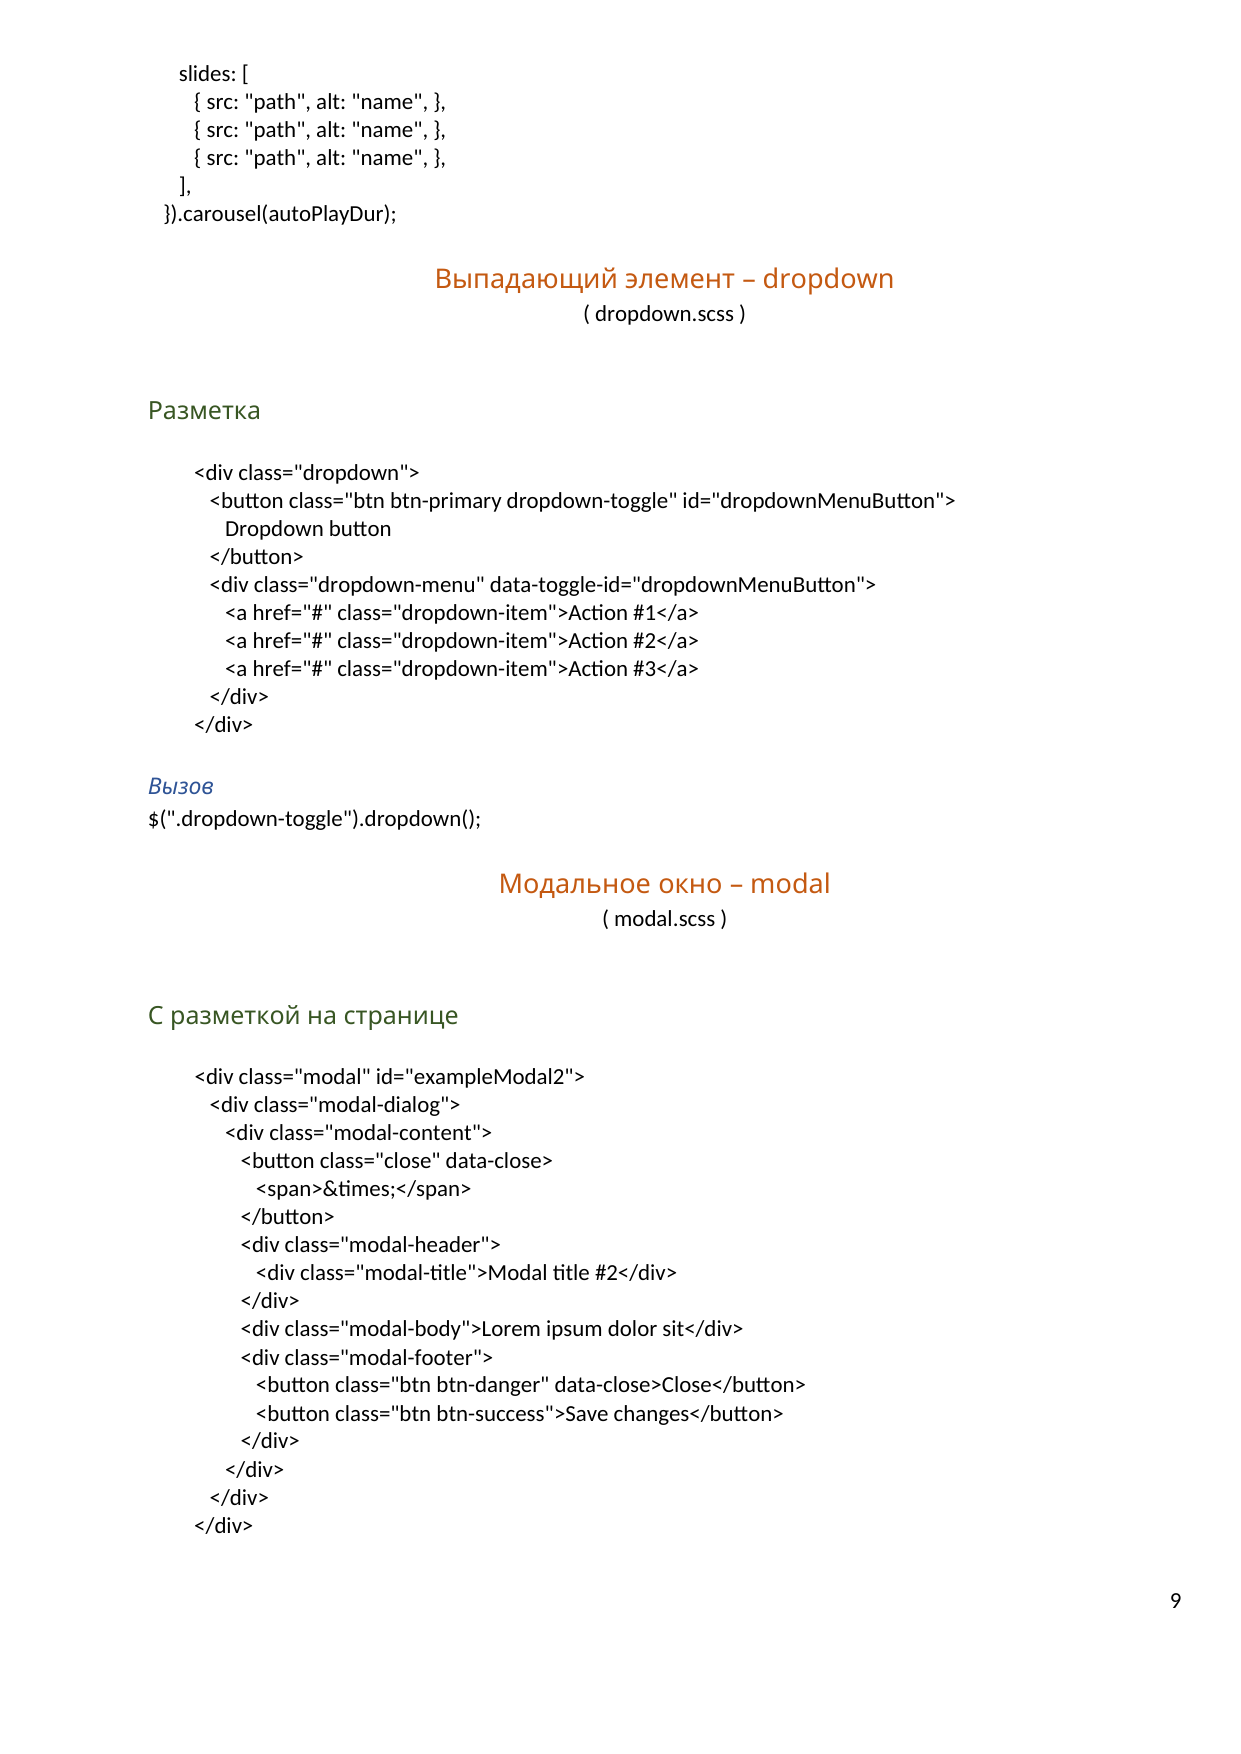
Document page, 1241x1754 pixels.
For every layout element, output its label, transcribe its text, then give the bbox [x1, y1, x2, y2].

text </button> [148, 542, 1181, 570]
subtitle Модальное окно – modal [148, 864, 1181, 901]
subtitle С разметкой на странице [148, 998, 1181, 1032]
text <button class="btn btn-primary dropdown-toggle" id="dropdownMenuButton"> [148, 486, 1181, 514]
text <button class="btn btn-danger" data-close>Close</button> [148, 1371, 1181, 1399]
text { src: "path", alt: "name", }, [148, 143, 1181, 171]
text <div class="modal-title">Modal title #2</div> [148, 1258, 1181, 1287]
text Dropdown button [148, 514, 1181, 542]
text <a href="#" class="dropdown-item">Action #2</a> [148, 626, 1181, 654]
text <div class="modal-dialog"> [148, 1090, 1181, 1118]
subtitle Выпадающий элемент – dropdown [148, 259, 1181, 296]
text </button> [148, 1202, 1181, 1231]
text </div> [148, 1455, 1181, 1483]
text <a href="#" class="dropdown-item">Action #3</a> [148, 654, 1181, 682]
text </div> [148, 1483, 1181, 1511]
subtitle Разметка [148, 393, 1181, 427]
text </div> [148, 710, 1181, 738]
text <a href="#" class="dropdown-item">Action #1</a> [148, 598, 1181, 626]
text }).carousel(autoPlayDur); [148, 199, 1181, 227]
text <button class="close" data-close> [148, 1146, 1181, 1174]
subtitle Вызов [148, 770, 1181, 801]
text ( dropdown.scss ) [148, 299, 1181, 327]
text { src: "path", alt: "name", }, [148, 115, 1181, 143]
text $(".dropdown-toggle").dropdown(); [148, 804, 1181, 832]
text </div> [148, 1287, 1181, 1314]
text </div> [148, 1511, 1181, 1539]
text <div class="modal-footer"> [148, 1343, 1181, 1371]
text <div class="modal-body">Lorem ipsum dolor sit</div> [148, 1314, 1181, 1343]
text ( modal.scss ) [148, 904, 1181, 932]
text ], [148, 171, 1181, 199]
text </div> [148, 682, 1181, 710]
text <div class="modal-header"> [148, 1231, 1181, 1258]
text slides: [ [148, 59, 1181, 87]
text <div class="modal-content"> [148, 1118, 1181, 1146]
text <button class="btn btn-success">Save changes</button> [148, 1399, 1181, 1427]
text <div class="dropdown"> [148, 458, 1181, 486]
text <div class="modal" id="exampleModal2"> [148, 1062, 1181, 1090]
text <div class="dropdown-menu" data-toggle-id="dropdownMenuButton"> [148, 570, 1181, 598]
text { src: "path", alt: "name", }, [148, 87, 1181, 115]
text <span>&times;</span> [148, 1174, 1181, 1202]
text </div> [148, 1427, 1181, 1455]
